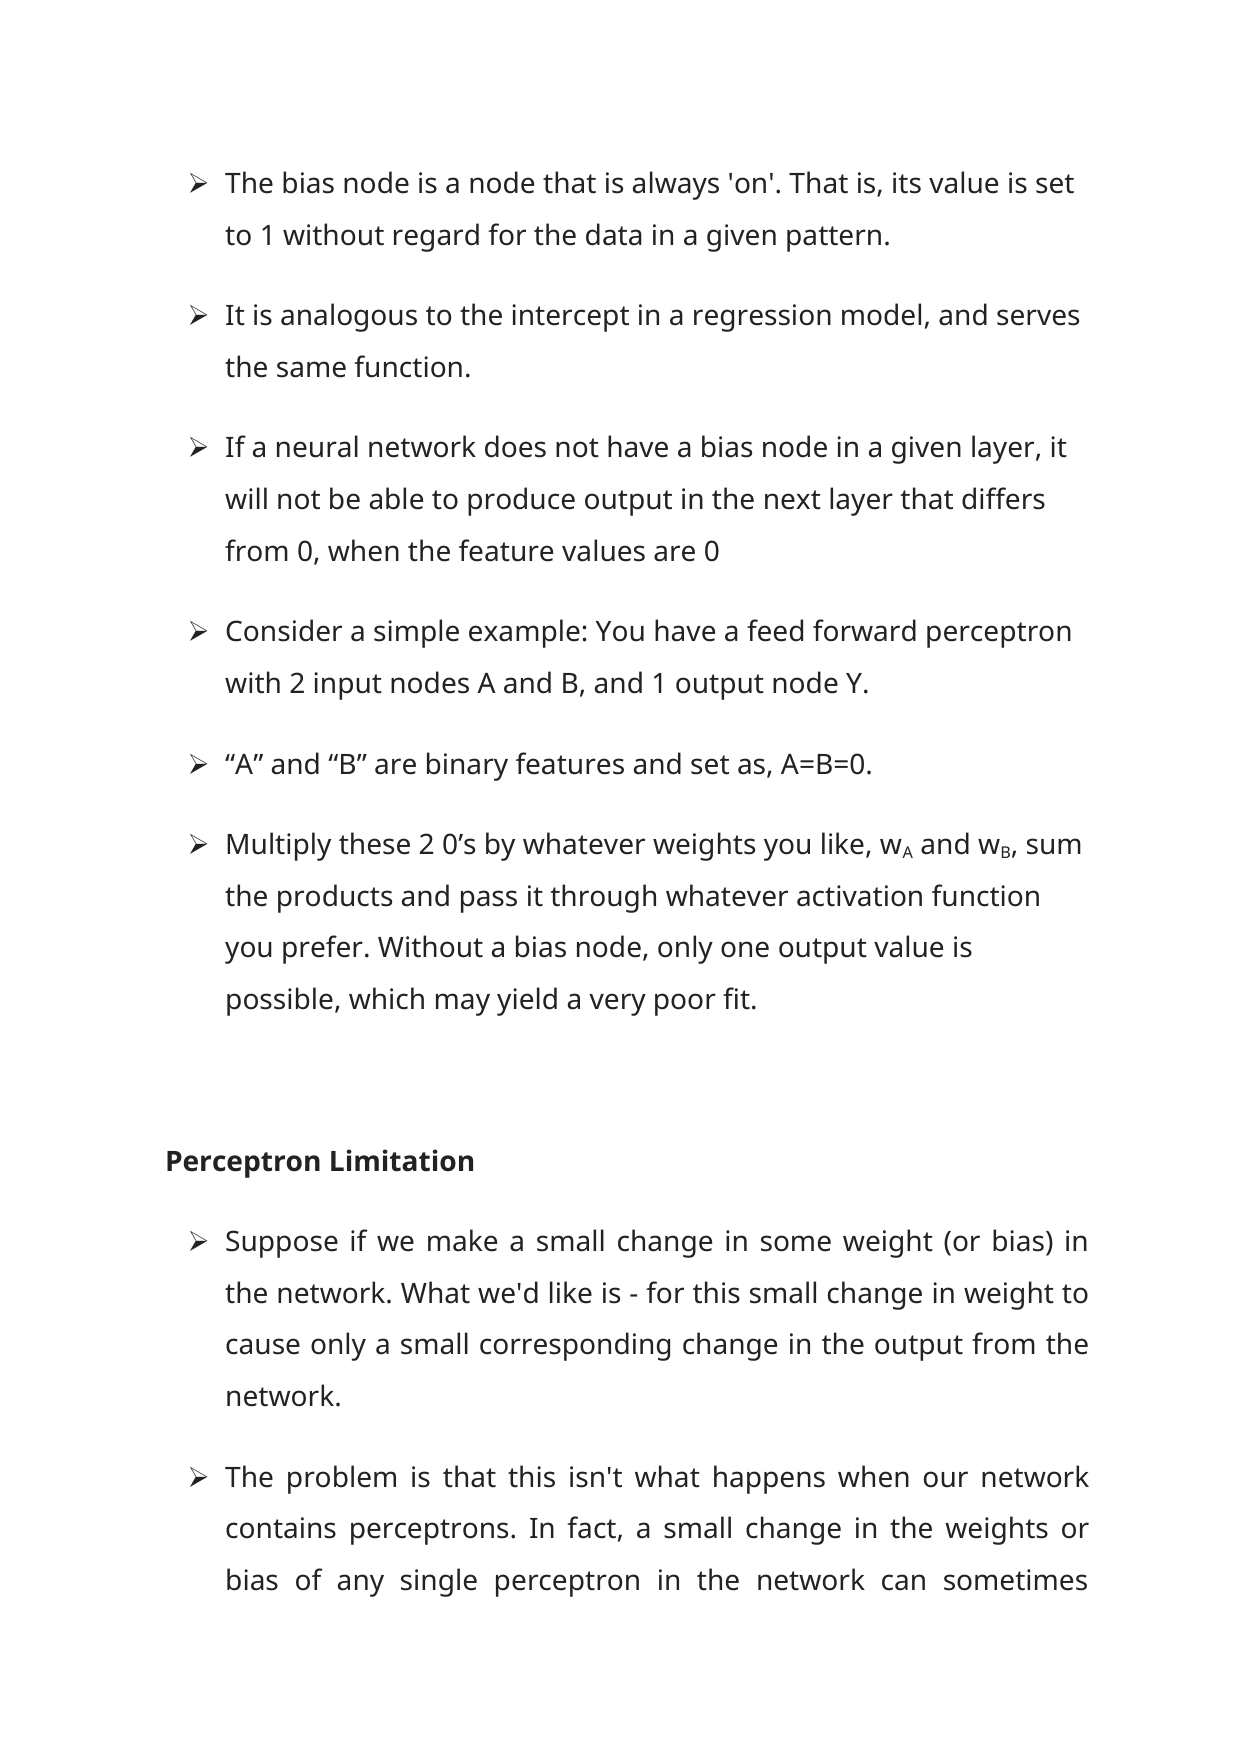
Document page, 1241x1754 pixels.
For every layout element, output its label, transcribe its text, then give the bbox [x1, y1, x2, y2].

list If a neural network does not have a bias node in a given layer, it will not be able to produce output in the next layer that differs from 0, when the feature values are 0 [187, 414, 1090, 569]
list It is analogous to the intercept in a regression model, and serves the same function. [187, 282, 1090, 385]
list The bias node is a node that is always 'on'. That is, its value is set to 1 without regard for the data in a given pattern. [187, 150, 1090, 253]
list Suppose if we make a small change in some weight (or bias) in the network. What we'd like is - for this small change in weight to cause only a small corresponding change in the output from the network. [187, 1208, 1090, 1414]
text Perceptron Limitation [165, 1128, 1090, 1179]
list Consider a simple example: You have a feed forward perceptron with 2 input nodes A and B, and 1 output node Y. [187, 598, 1090, 702]
list “A” and “B” are binary features and set as, A=B=0. [187, 731, 1090, 782]
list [187, 1444, 1090, 1598]
list Multiply these 2 0’s by whatever weights you like, wA and wB, sum the products and pass it through whatever activation function you prefer. Without a bias node, only one output value is possible, which may yield a very poor fit. [187, 811, 1090, 1018]
